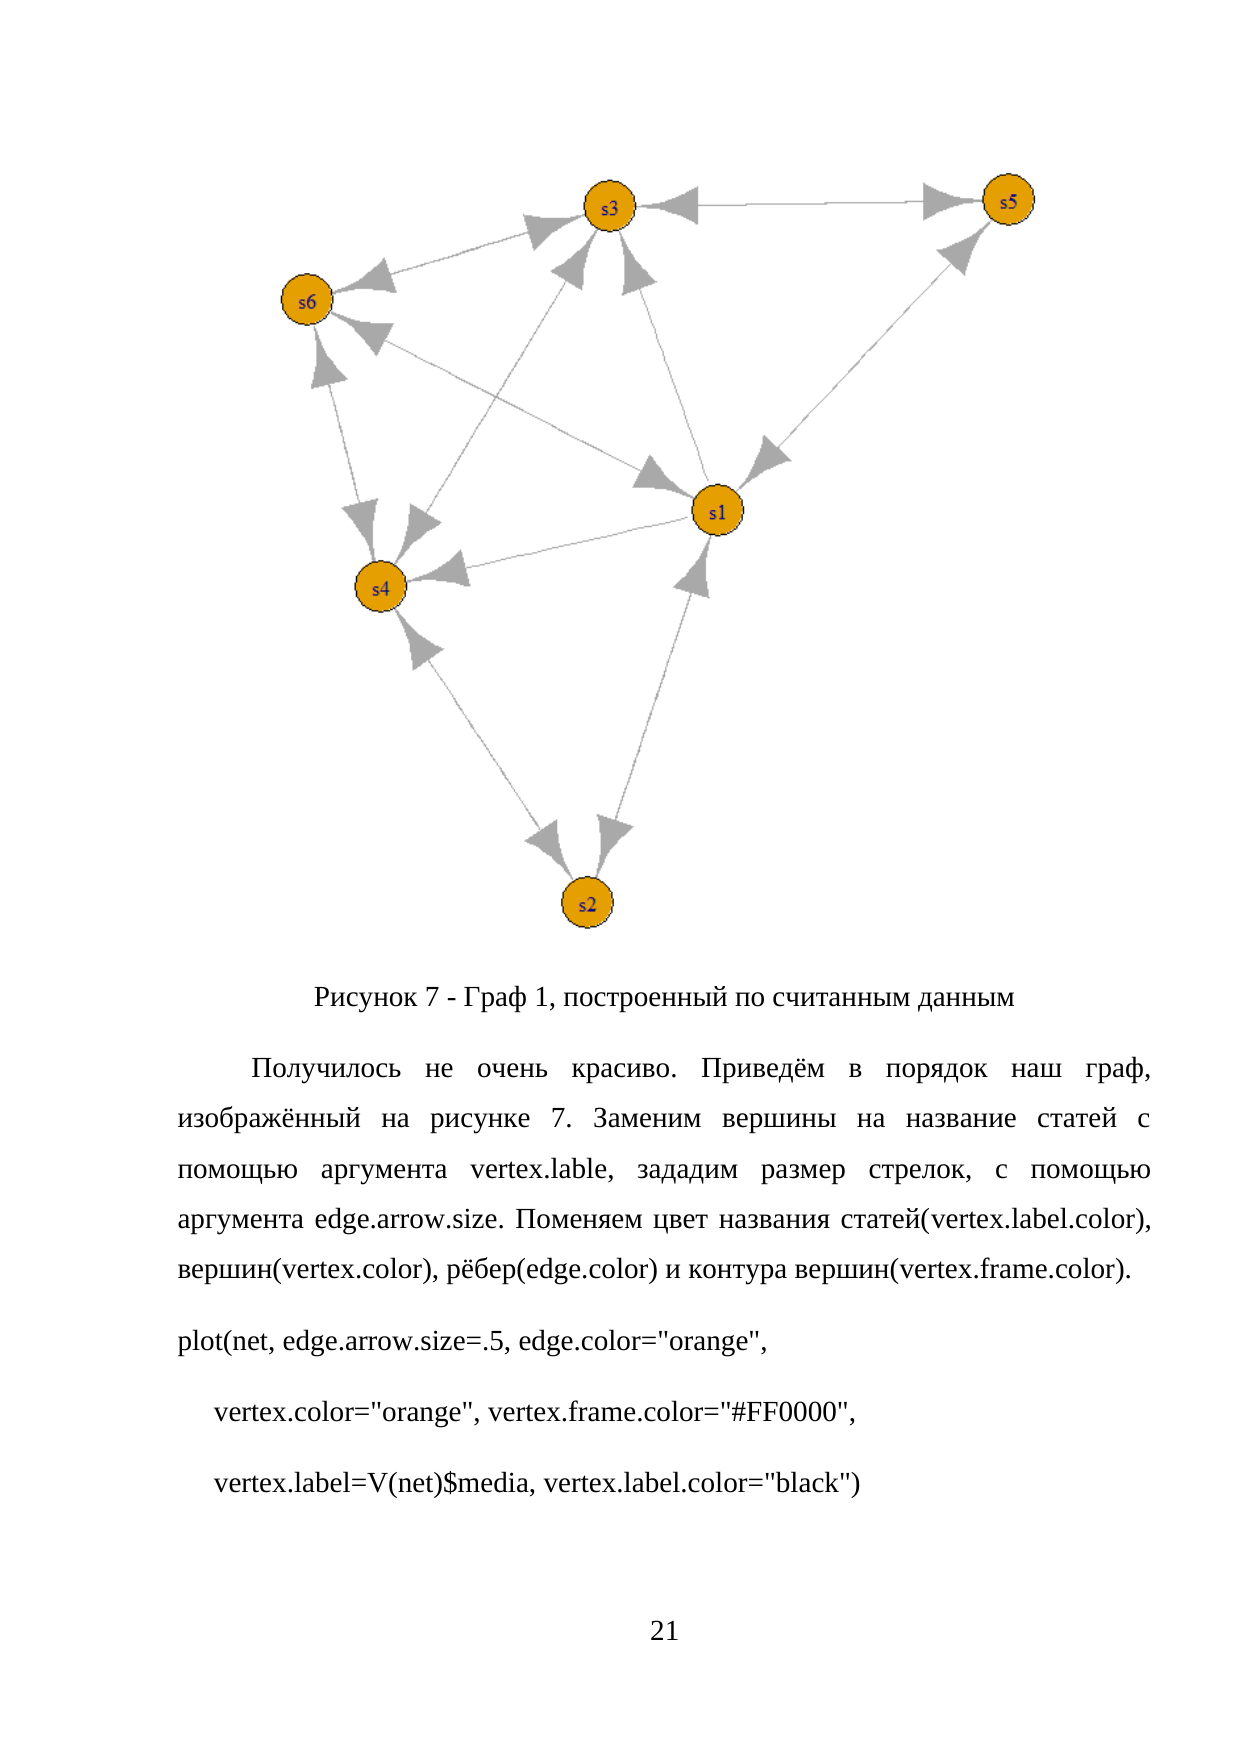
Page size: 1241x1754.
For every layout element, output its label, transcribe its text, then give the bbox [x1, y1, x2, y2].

picture [177, 118, 1151, 942]
text vertex.label=V(net)$media, vertex.label.color="black") [177, 1465, 1152, 1498]
text plot(net, edge.arrow.size=.5, edge.color="orange", [177, 1323, 1152, 1356]
text vertex.color="orange", vertex.frame.color="#FF0000", [177, 1394, 1152, 1427]
text Рисунок 7 - Граф 1, построенный по считанным данным [177, 979, 1152, 1013]
text Получилось не очень красиво. Приведём в порядок наш граф, изображённый на рисунке 7. Заменим вершины на название статей с помощью аргумента vertex.lable, зададим размер стрелок, с помощью аргумента edge.arrow.size. Поменяем цвет названия статей(vertex.label.color), вершин(vertex.color), рёбер(edge.color) и контура вершин(vertex.frame.color). [177, 1050, 1152, 1285]
